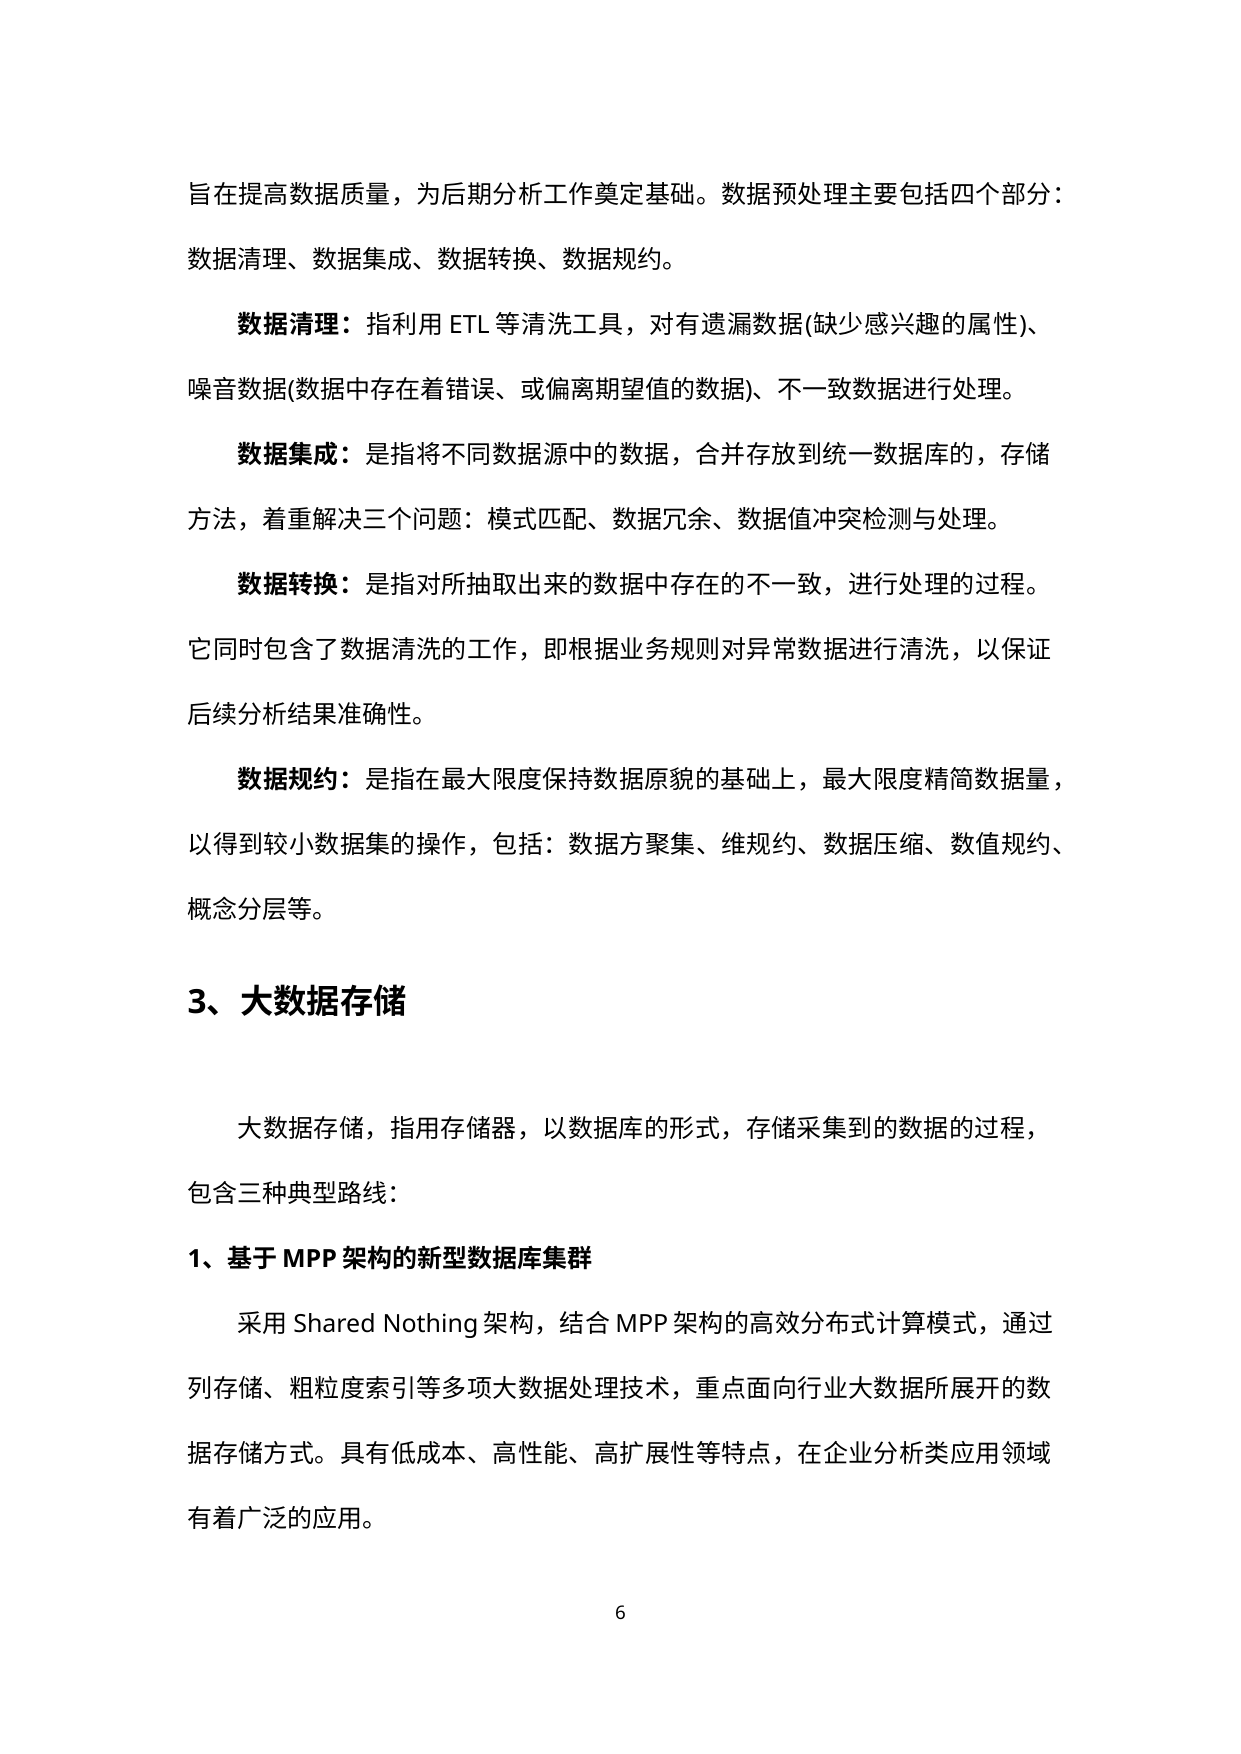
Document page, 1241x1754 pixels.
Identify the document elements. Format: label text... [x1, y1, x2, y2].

text 数据清理：指利用ETL等清洗工具，对有遗漏数据(缺少感兴趣的属性)、噪音数据(数据中存在着错误、或偏离期望值的数据)、不一致数据进行处理。 [187, 290, 1053, 420]
text 数据集成：是指将不同数据源中的数据，合并存放到统一数据库的，存储方法，着重解决三个问题：模式匹配、数据冗余、数据值冲突检测与处理。 [187, 420, 1053, 550]
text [187, 160, 1053, 290]
subtitle 3、大数据存储 [187, 967, 1053, 1032]
text 大数据存储，指用存储器，以数据库的形式，存储采集到的数据的过程，包含三种典型路线： [187, 1094, 1053, 1224]
text 1、基于MPP架构的新型数据库集群 [187, 1224, 1053, 1289]
text 数据规约：是指在最大限度保持数据原貌的基础上，最大限度精简数据量，以得到较小数据集的操作，包括：数据方聚集、维规约、数据压缩、数值规约、概念分层等。 [187, 745, 1053, 940]
text 数据转换：是指对所抽取出来的数据中存在的不一致，进行处理的过程。它同时包含了数据清洗的工作，即根据业务规则对异常数据进行清洗，以保证后续分析结果准确性。 [187, 550, 1053, 745]
text 采用Shared Nothing架构，结合MPP架构的高效分布式计算模式，通过列存储、粗粒度索引等多项大数据处理技术，重点面向行业大数据所展开的数据存储方式。具有低成本、高性能、高扩展性等特点，在企业分析类应用领域有着广泛的应用。 [187, 1289, 1053, 1549]
